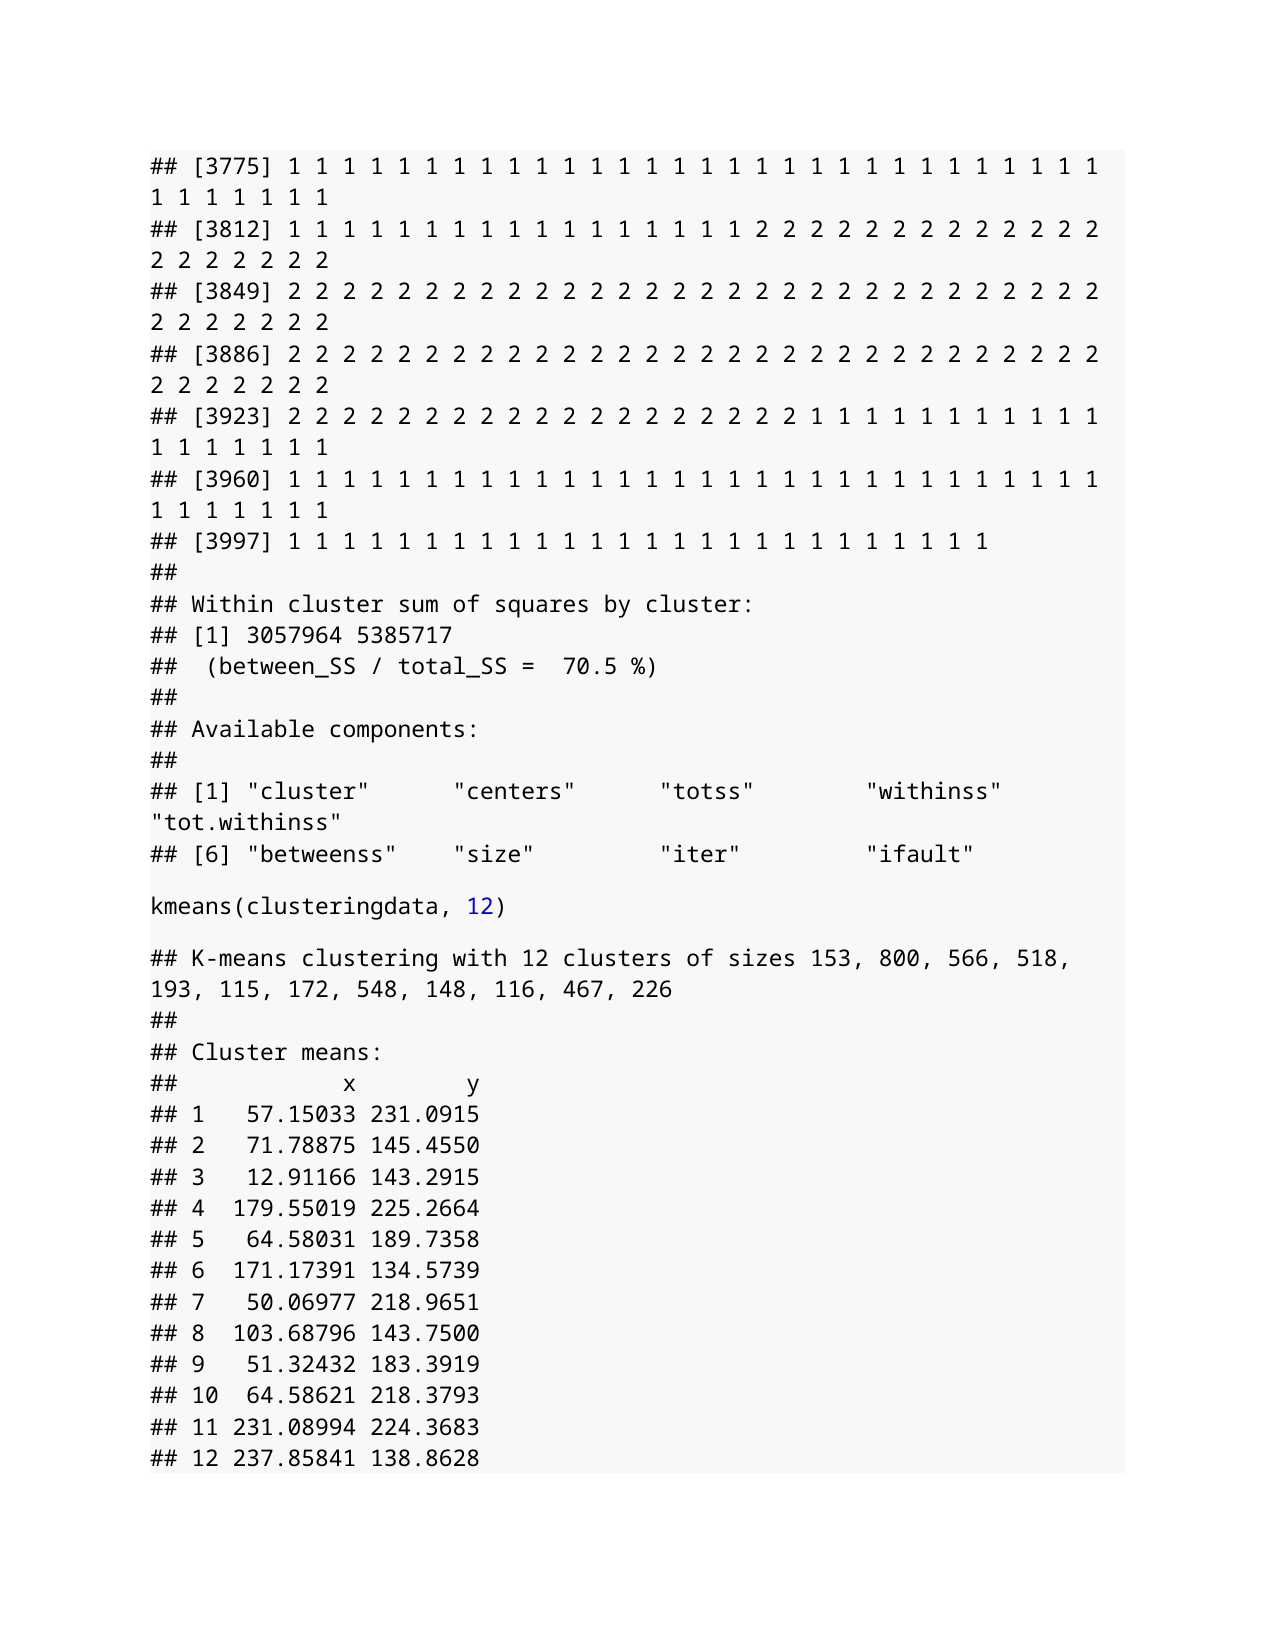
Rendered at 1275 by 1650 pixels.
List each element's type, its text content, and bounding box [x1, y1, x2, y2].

text kmeans(clusteringdata, 12) [150, 889, 1125, 921]
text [150, 150, 1125, 869]
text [150, 942, 1125, 1473]
